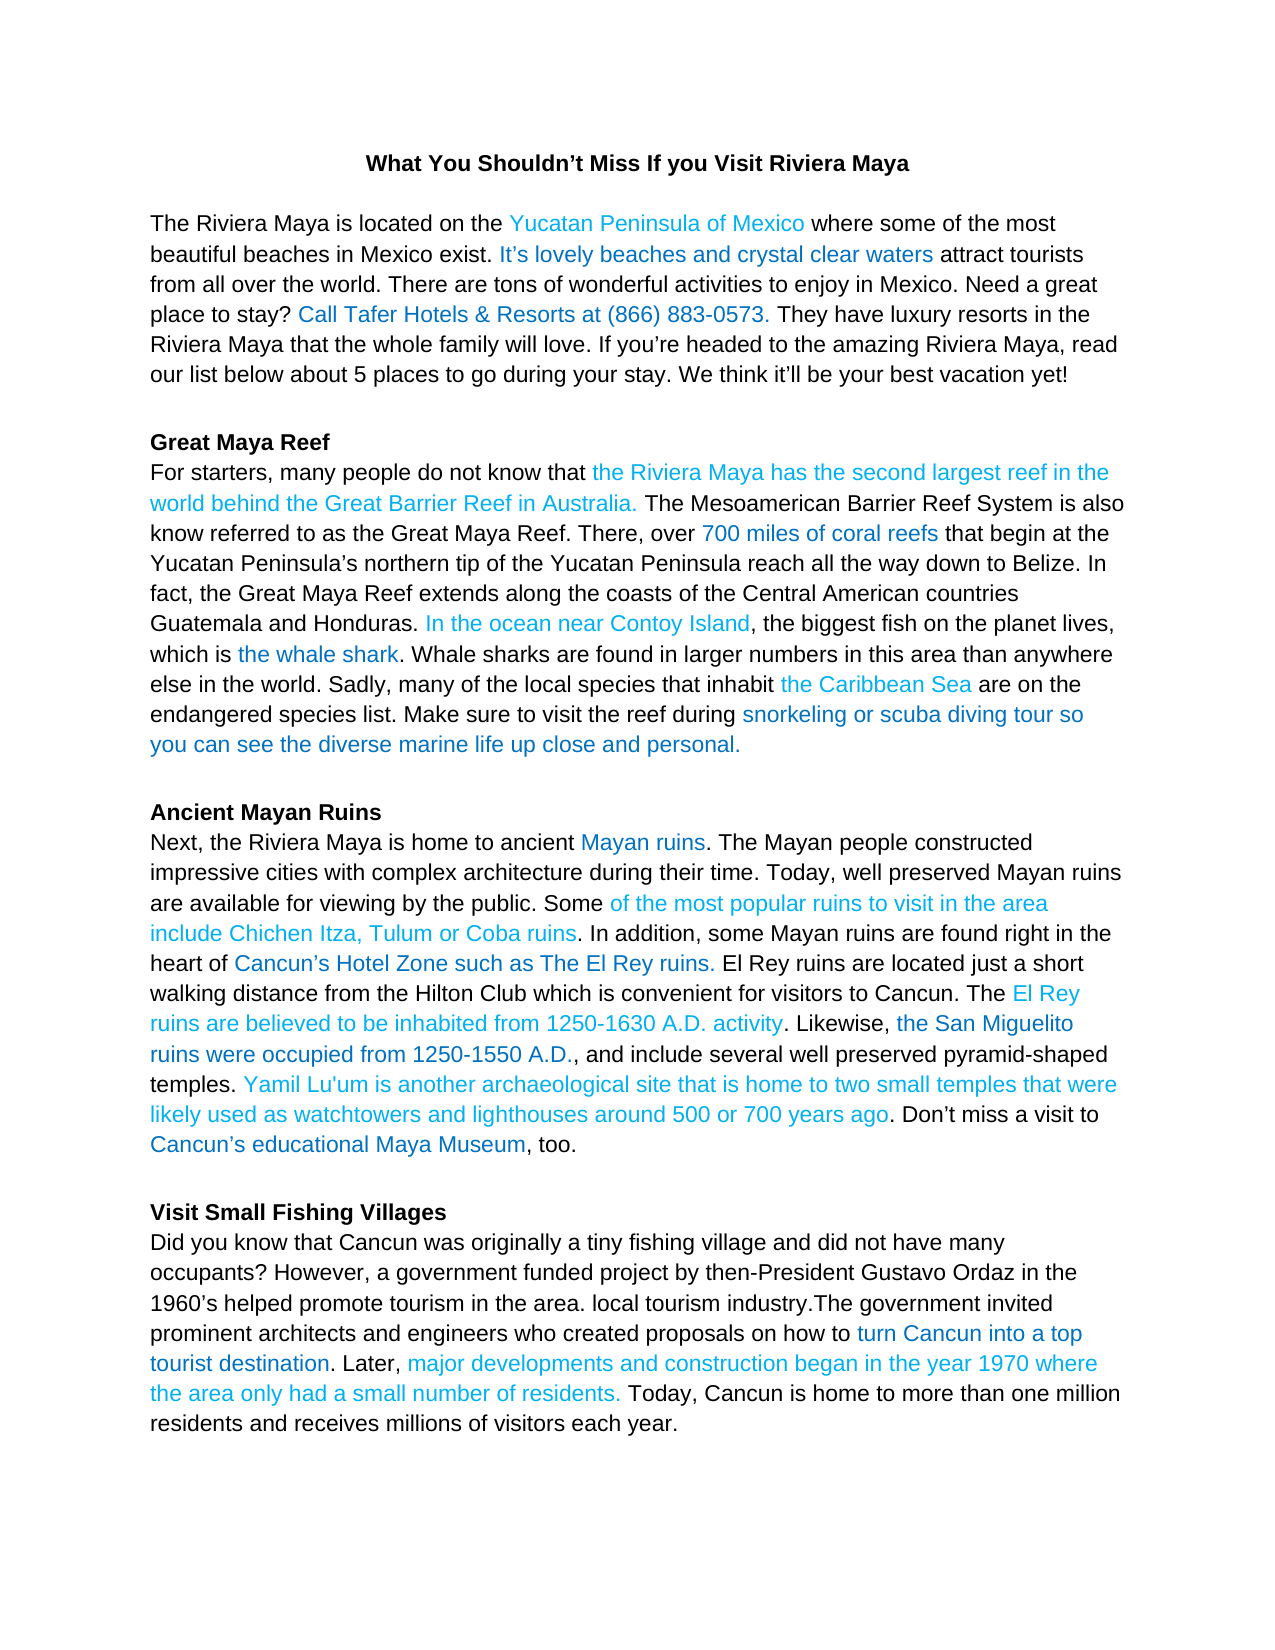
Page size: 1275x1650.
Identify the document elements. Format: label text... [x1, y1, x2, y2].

subtitle Great Maya Reef [150, 429, 1125, 456]
text Next, the Riviera Maya is home to ancient Mayan ruins. The Mayan people constructed impressive cities with complex architecture during their time. Today, well preserved Mayan ruins are available for viewing by the public. Some of the most popular ruins to visit in the area include Chichen Itza, Tulum or Coba ruins. In addition, some Mayan ruins are found right in the heart of Cancun’s Hotel Zone such as The El Rey ruins. El Rey ruins are located just a short walking distance from the Hilton Club which is convenient for visitors to Cancun. The El Rey ruins are believed to be inhabited from 1250-1630 A.D. activity. Likewise, the San Miguelito ruins were occupied from 1250-1550 A.D., and include several well preserved pyramid-shaped temples. Yamil Lu'um is another archaeological site that is home to two small temples that were likely used as watchtowers and lighthouses around 500 or 700 years ago. Don’t miss a visit to Cancun’s educational Maya Museum, too. [150, 829, 1125, 1158]
subtitle Visit Small Fishing Villages [150, 1199, 1125, 1225]
text What You Shouldn’t Miss If you Visit Riviera Maya [150, 150, 1125, 176]
text For starters, many people do not know that the Riviera Maya has the second largest reef in the world behind the Great Barrier Reef in Australia. The Mesoamerican Barrier Reef System is also know referred to as the Great Maya Reef. There, over 700 miles of coral reefs that begin at the Yucatan Peninsula’s northern tip of the Yucatan Peninsula reach all the way down to Belize. In fact, the Great Maya Reef extends along the coasts of the Central American countries Guatemala and Honduras. In the ocean near Contoy Island, the biggest fish on the planet lives, which is the whale shark. Whale sharks are found in larger numbers in this area than anywhere else in the world. Sadly, many of the local species that inhabit the Caribbean Sea are on the endangered species list. Make sure to visit the reef during snorkeling or scuba diving tour so you can see the diverse marine life up close and personal. [150, 459, 1125, 758]
text The Riviera Maya is located on the Yucatan Peninsula of Mexico where some of the most beautiful beaches in Mexico exist. It’s lovely beaches and crystal clear waters attract tourists from all over the world. There are tons of wonderful activities to enjoy in Mexico. Need a great place to stay? Call Tafer Hotels & Resorts at (866) 883-0573. They have luxury resorts in the Riviera Maya that the whole family will love. If you’re headed to the amazing Riviera Maya, read our list below about 5 places to go during your stay. We think it’ll be your best vacation yet! [150, 210, 1125, 388]
subtitle Ancient Mayan Ruins [150, 799, 1125, 825]
text Did you know that Cancun was originally a tiny fishing village and did not have many occupants? However, a government funded project by then-President Gustavo Ordaz in the 1960’s helped promote tourism in the area. local tourism industry.The government invited prominent architects and engineers who created proposals on how to turn Cancun into a top tourist destination. Later, major developments and construction began in the year 1970 where the area only had a small number of residents. Today, Cancun is home to more than one million residents and receives millions of visitors each year. [150, 1229, 1125, 1437]
